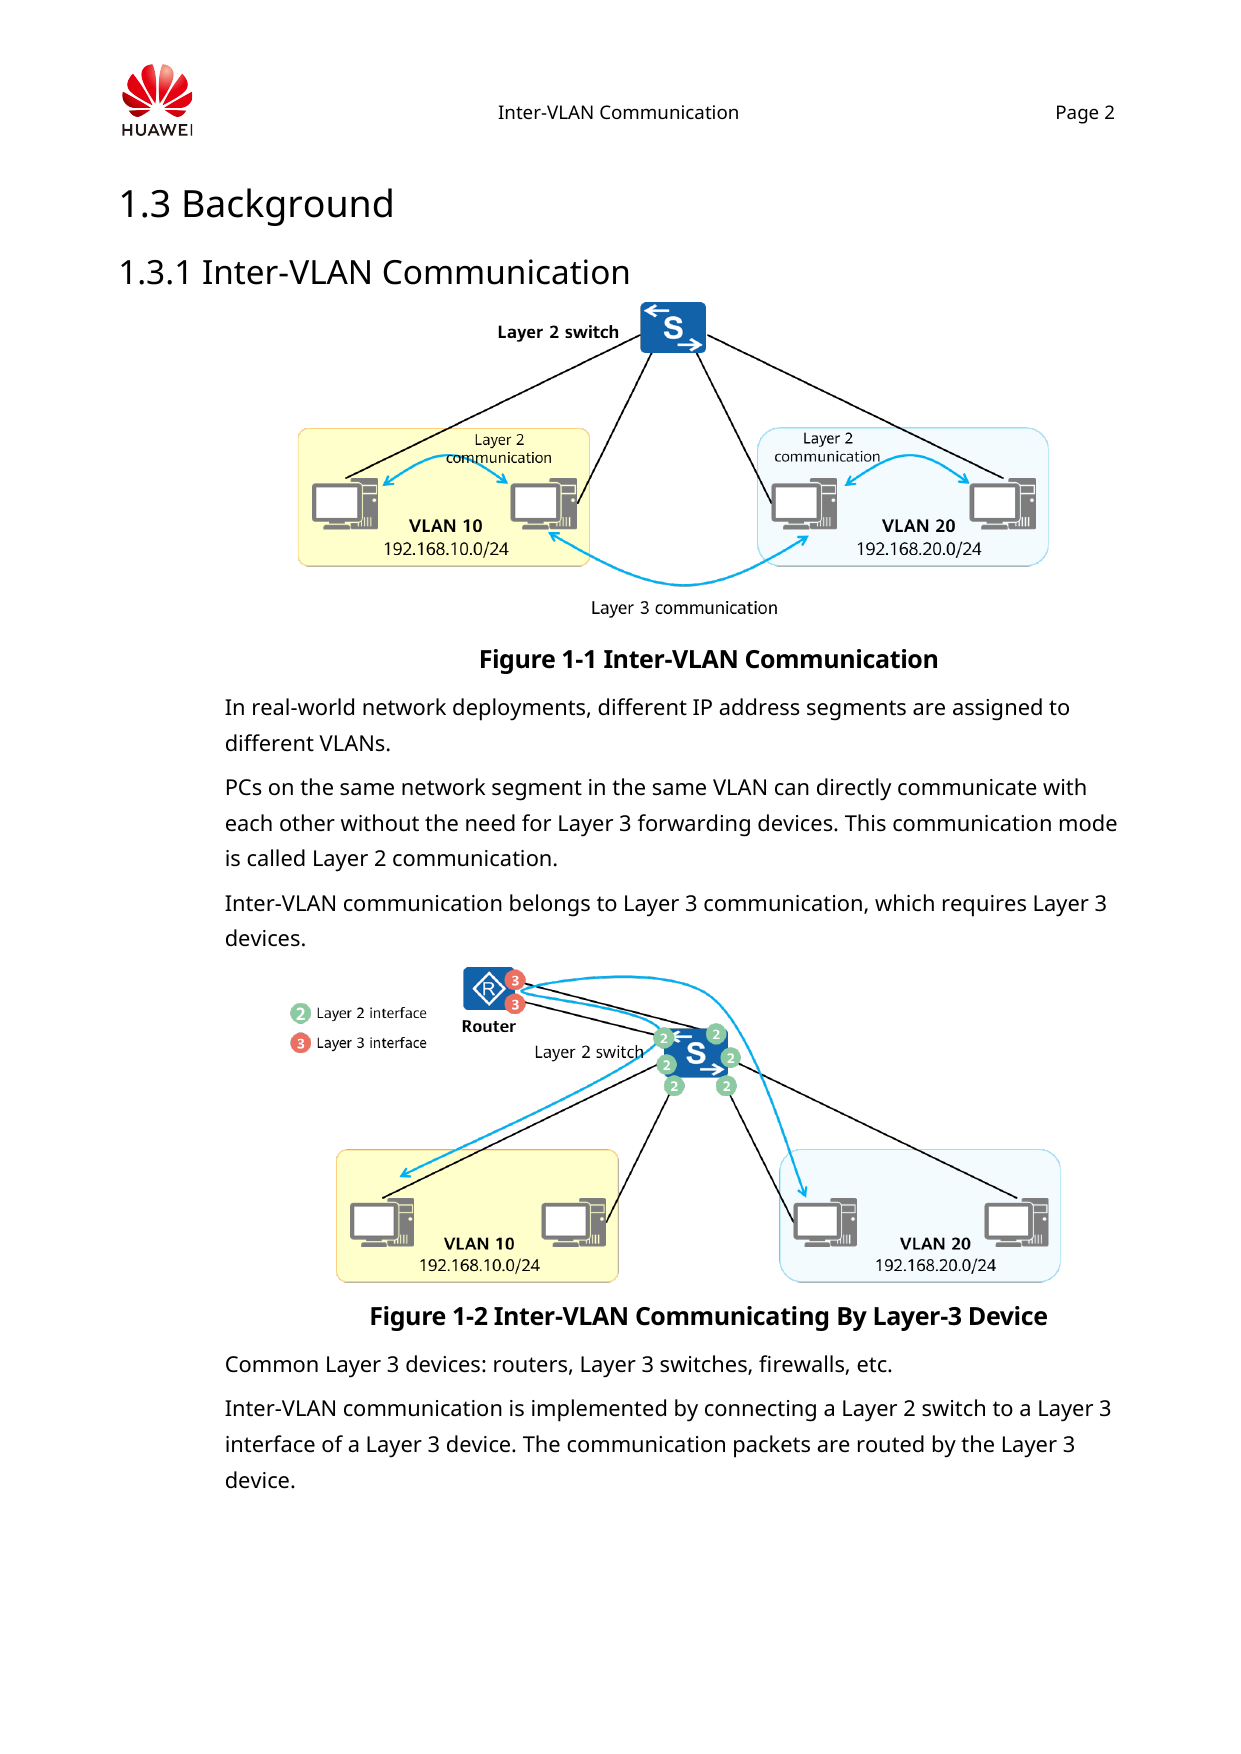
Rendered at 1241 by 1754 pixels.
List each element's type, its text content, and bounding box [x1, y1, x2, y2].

text Common Layer 3 devices: routers, Layer 3 switches, firewalls, etc. [224, 1349, 1122, 1379]
subtitle Background [118, 177, 1122, 228]
text In real-world network deployments, different IP address segments are assigned to different VLANs. [224, 692, 1122, 758]
text Inter-VLAN Communication [295, 641, 1122, 676]
text Inter-VLAN communication belongs to Layer 3 communication, which requires Layer 3 devices. [224, 887, 1122, 953]
picture [297, 302, 1049, 628]
text Inter-VLAN Communicating By Layer-3 Device [295, 1298, 1122, 1333]
text PCs on the same network segment in the same VLAN can directly communicate with each other without the need for Layer 3 forwarding devices. This communication mode is called Layer 2 communication. [224, 772, 1122, 873]
text Inter-VLAN communication is implemented by connecting a Layer 2 switch to a Layer 3 interface of a Layer 3 device. The communication packets are routed by the Layer 3 device. [224, 1393, 1122, 1494]
picture [122, 64, 193, 136]
subtitle Inter-VLAN Communication [118, 249, 1122, 294]
picture [286, 967, 1061, 1285]
